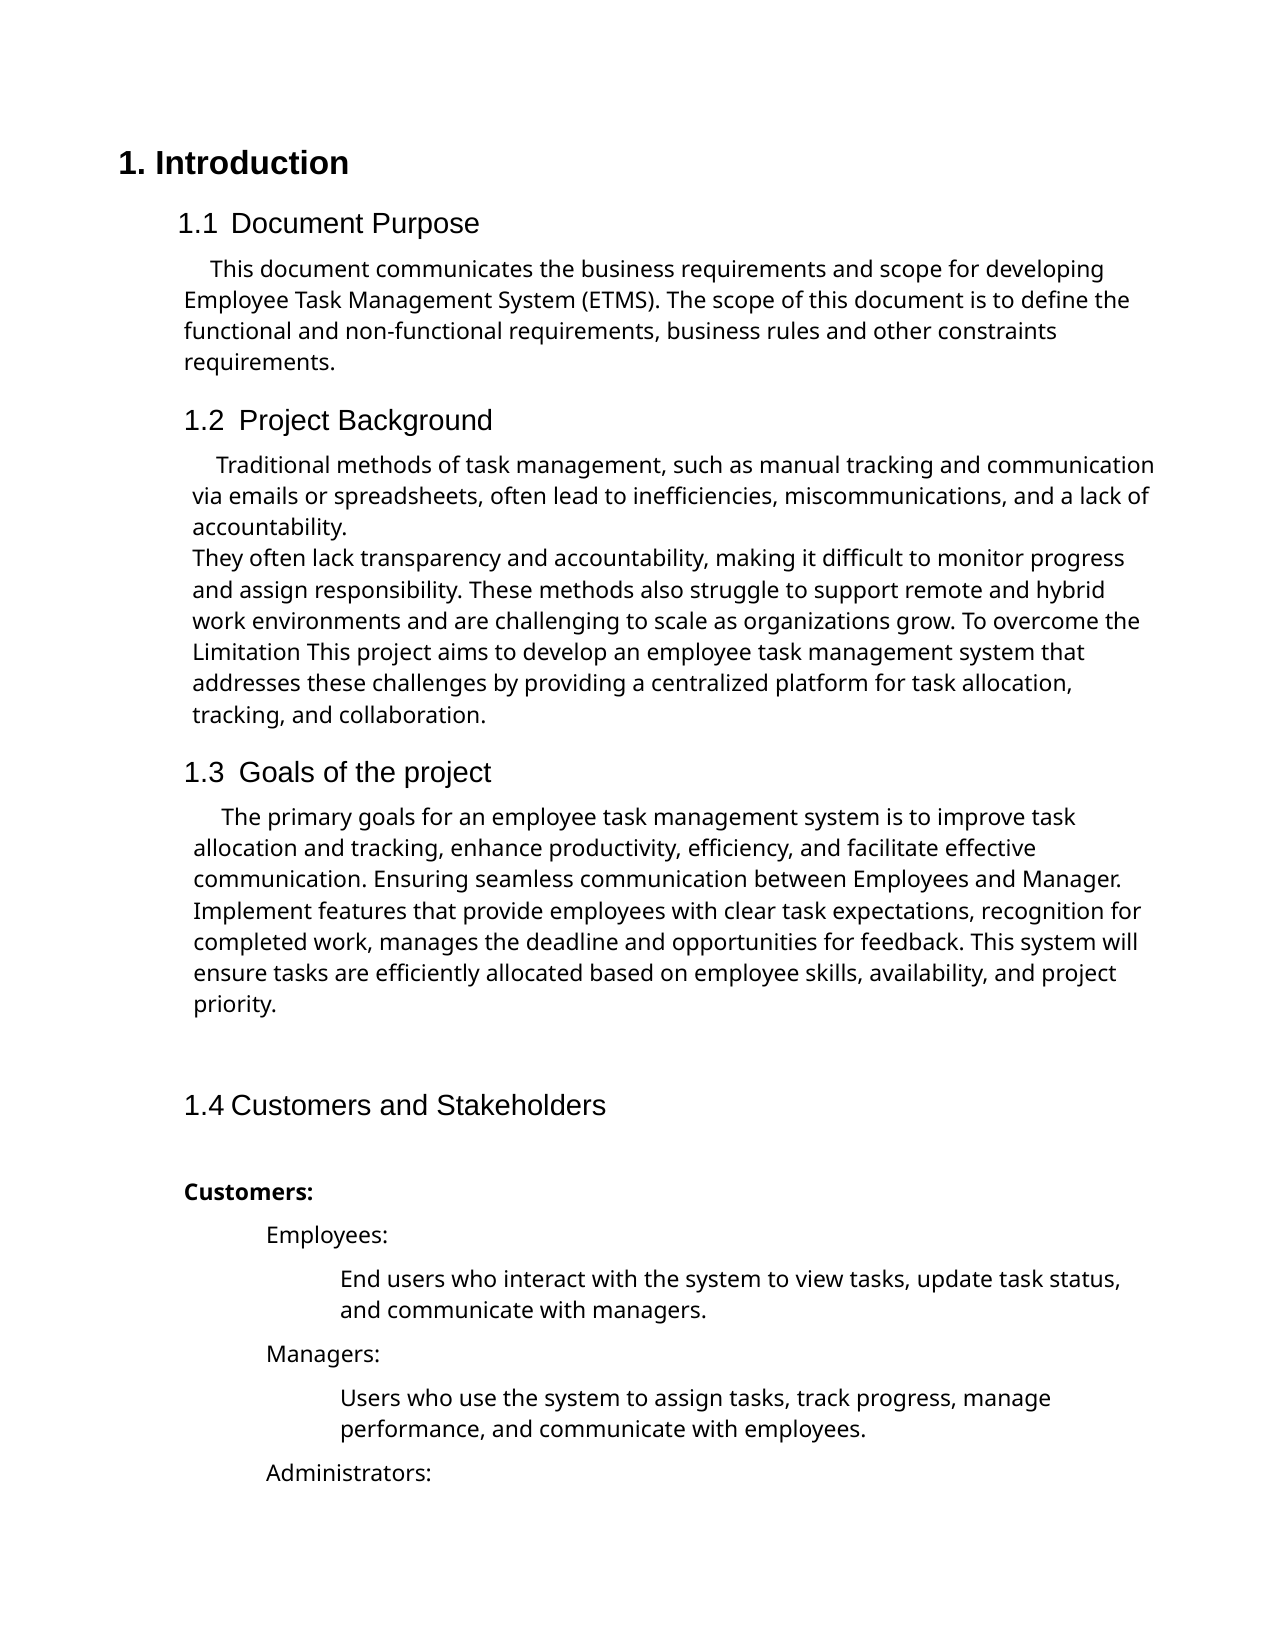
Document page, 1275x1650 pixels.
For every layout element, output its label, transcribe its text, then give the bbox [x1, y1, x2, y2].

subtitle Project Background [184, 403, 1157, 436]
text This document communicates the business requirements and scope for developing Employee Task Management System (ETMS). The scope of this document is to define the functional and non-functional requirements, business rules and other constraints requirements. [184, 253, 1157, 378]
subtitle Customers and Stakeholders [184, 1088, 1157, 1122]
text Traditional methods of task management, such as manual tracking and communication via emails or spreadsheets, often lead to inefficiencies, miscommunications, and a lack of accountability. [192, 449, 1157, 542]
subtitle 1. Introduction [118, 143, 1157, 182]
text Managers: [192, 1338, 1157, 1369]
text Customers: [118, 1176, 1157, 1207]
text End users who interact with the system to view tasks, update task status, and communicate with managers. [340, 1263, 1157, 1326]
text The primary goals for an employee task management system is to improve task allocation and tracking, enhance productivity, efficiency, and facilitate effective communication. Ensuring seamless communication between Employees and Manager. Implement features that provide employees with clear task expectations, recognition for completed work, manages the deadline and opportunities for feedback. This system will ensure tasks are efficiently allocated based on employee skills, availability, and project priority. [193, 801, 1157, 1020]
text Users who use the system to assign tasks, track progress, manage performance, and communicate with employees. [340, 1382, 1157, 1444]
text Administrators: [192, 1457, 1157, 1488]
subtitle Goals of the project [184, 755, 1157, 788]
text Employees: [192, 1219, 1157, 1251]
subtitle Document Purpose [177, 207, 1157, 240]
text They often lack transparency and accountability, making it difficult to monitor progress and assign responsibility. These methods also struggle to support remote and hybrid work environments and are challenging to scale as organizations grow. To overcome the Limitation This project aims to develop an employee task management system that addresses these challenges by providing a centralized platform for task allocation, tracking, and collaboration. [192, 542, 1157, 730]
